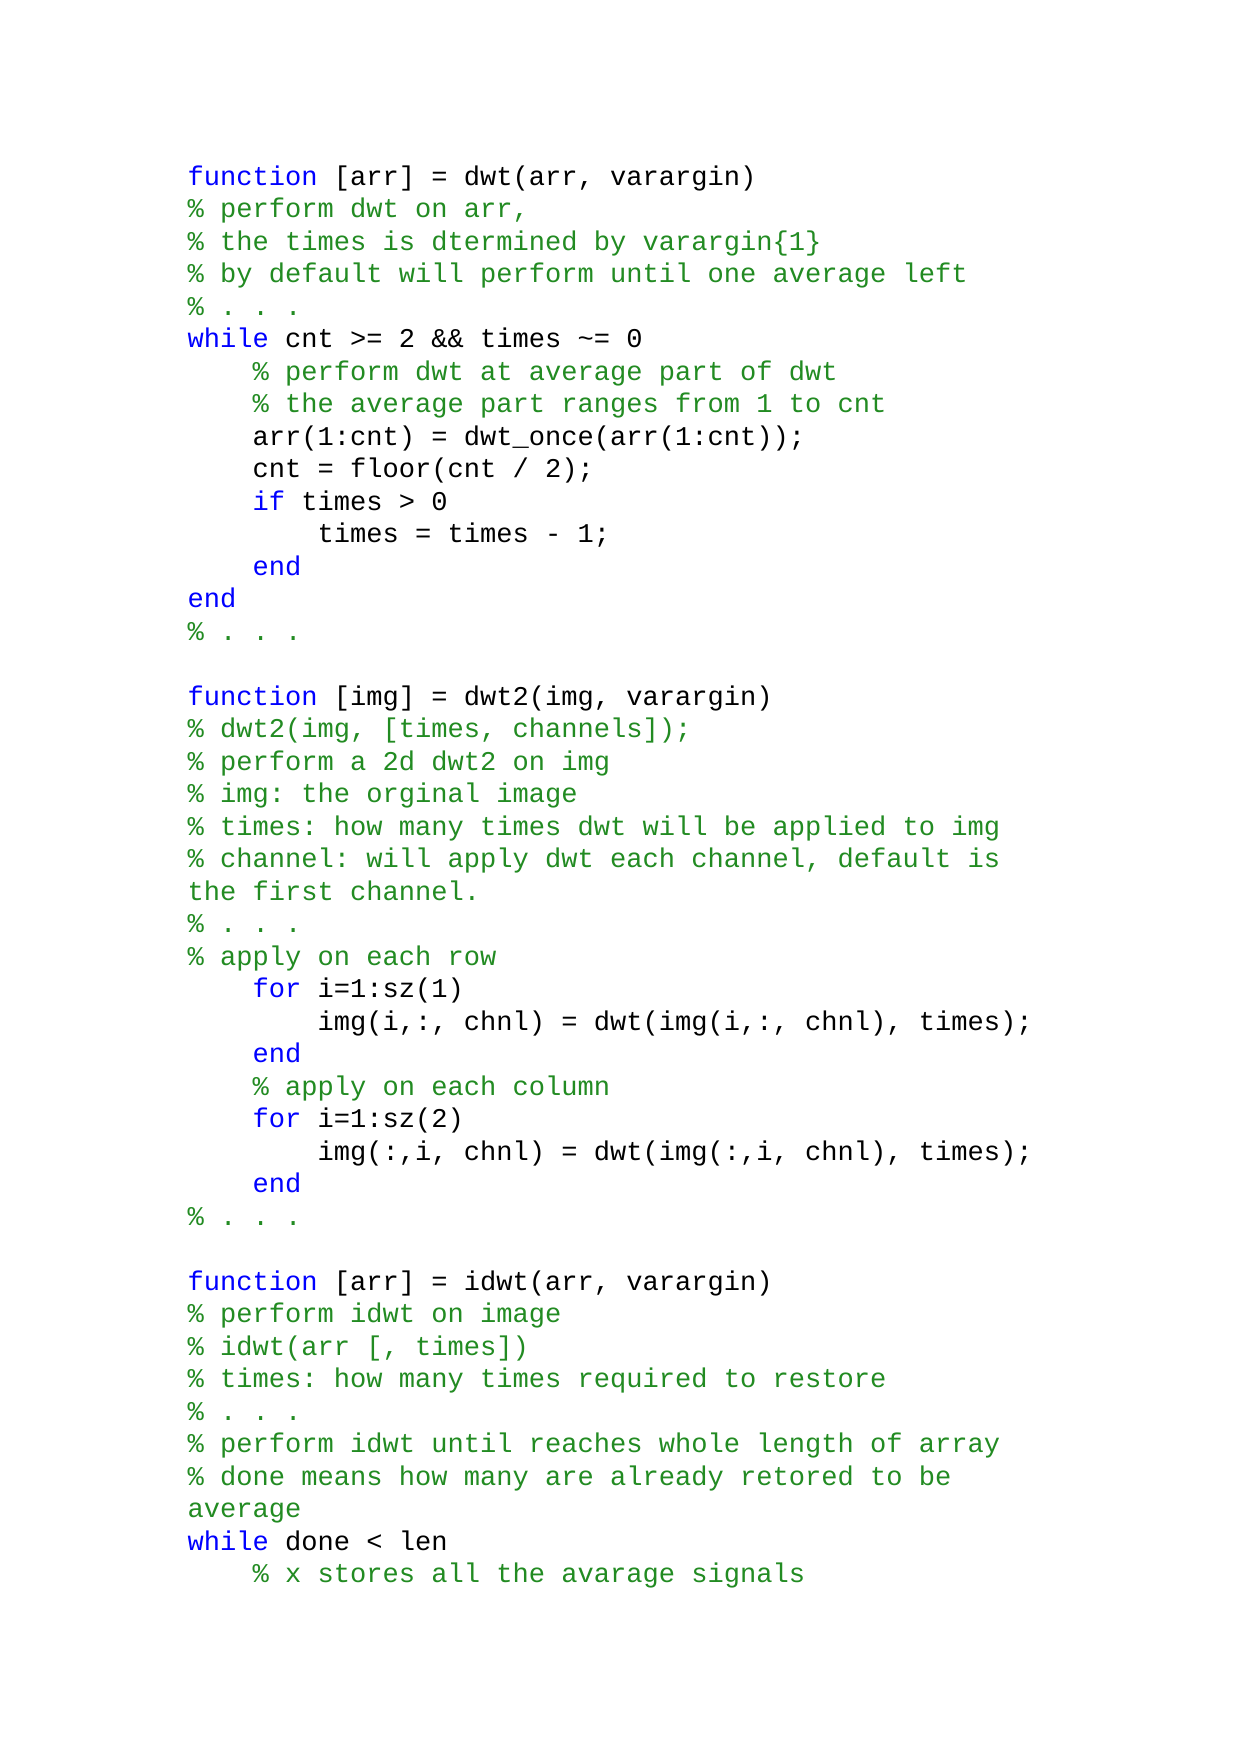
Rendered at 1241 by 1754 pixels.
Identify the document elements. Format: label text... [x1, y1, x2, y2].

text end [187, 552, 1053, 584]
text while cnt >= 2 && times ~= 0 [187, 324, 1053, 357]
text % perform idwt until reaches whole length of array [187, 1429, 1053, 1462]
text img(:,i, chnl) = dwt(img(:,i, chnl), times); [187, 1137, 1053, 1169]
text % channel: will apply dwt each channel, default is the first channel. [187, 844, 1053, 909]
text end [187, 584, 1053, 617]
text % . . . [187, 617, 1053, 649]
text times = times - 1; [187, 519, 1053, 552]
text % times: how many times dwt will be applied to img [187, 812, 1053, 844]
text % apply on each row [187, 942, 1053, 974]
text % dwt2(img, [times, channels]); [187, 714, 1053, 747]
text function [arr] = idwt(arr, varargin) [187, 1267, 1053, 1299]
text % perform idwt on image [187, 1299, 1053, 1332]
text end [187, 1169, 1053, 1202]
text arr(1:cnt) = dwt_once(arr(1:cnt)); [187, 422, 1053, 454]
text % . . . [187, 292, 1053, 324]
text % . . . [187, 1397, 1053, 1429]
text for i=1:sz(2) [187, 1104, 1053, 1137]
text % . . . [187, 909, 1053, 942]
text % apply on each column [187, 1072, 1053, 1104]
text % perform dwt at average part of dwt [187, 357, 1053, 389]
text if times > 0 [187, 487, 1053, 519]
text % img: the orginal image [187, 779, 1053, 812]
text % perform dwt on arr, [187, 194, 1053, 227]
text for i=1:sz(1) [187, 974, 1053, 1007]
text cnt = floor(cnt / 2); [187, 454, 1053, 487]
text % the average part ranges from 1 to cnt [187, 389, 1053, 422]
text while done < len [187, 1527, 1053, 1559]
text % times: how many times required to restore [187, 1364, 1053, 1397]
text % . . . [187, 1202, 1053, 1234]
text function [img] = dwt2(img, varargin) [187, 682, 1053, 714]
text % by default will perform until one average left [187, 259, 1053, 292]
text % the times is dtermined by varargin{1} [187, 227, 1053, 259]
text % x stores all the avarage signals [187, 1559, 1053, 1592]
text function [arr] = dwt(arr, varargin) [187, 162, 1053, 194]
text end [187, 1039, 1053, 1072]
text % perform a 2d dwt2 on img [187, 747, 1053, 779]
text % done means how many are already retored to be average [187, 1462, 1053, 1527]
text % idwt(arr [, times]) [187, 1332, 1053, 1364]
text img(i,:, chnl) = dwt(img(i,:, chnl), times); [187, 1007, 1053, 1039]
